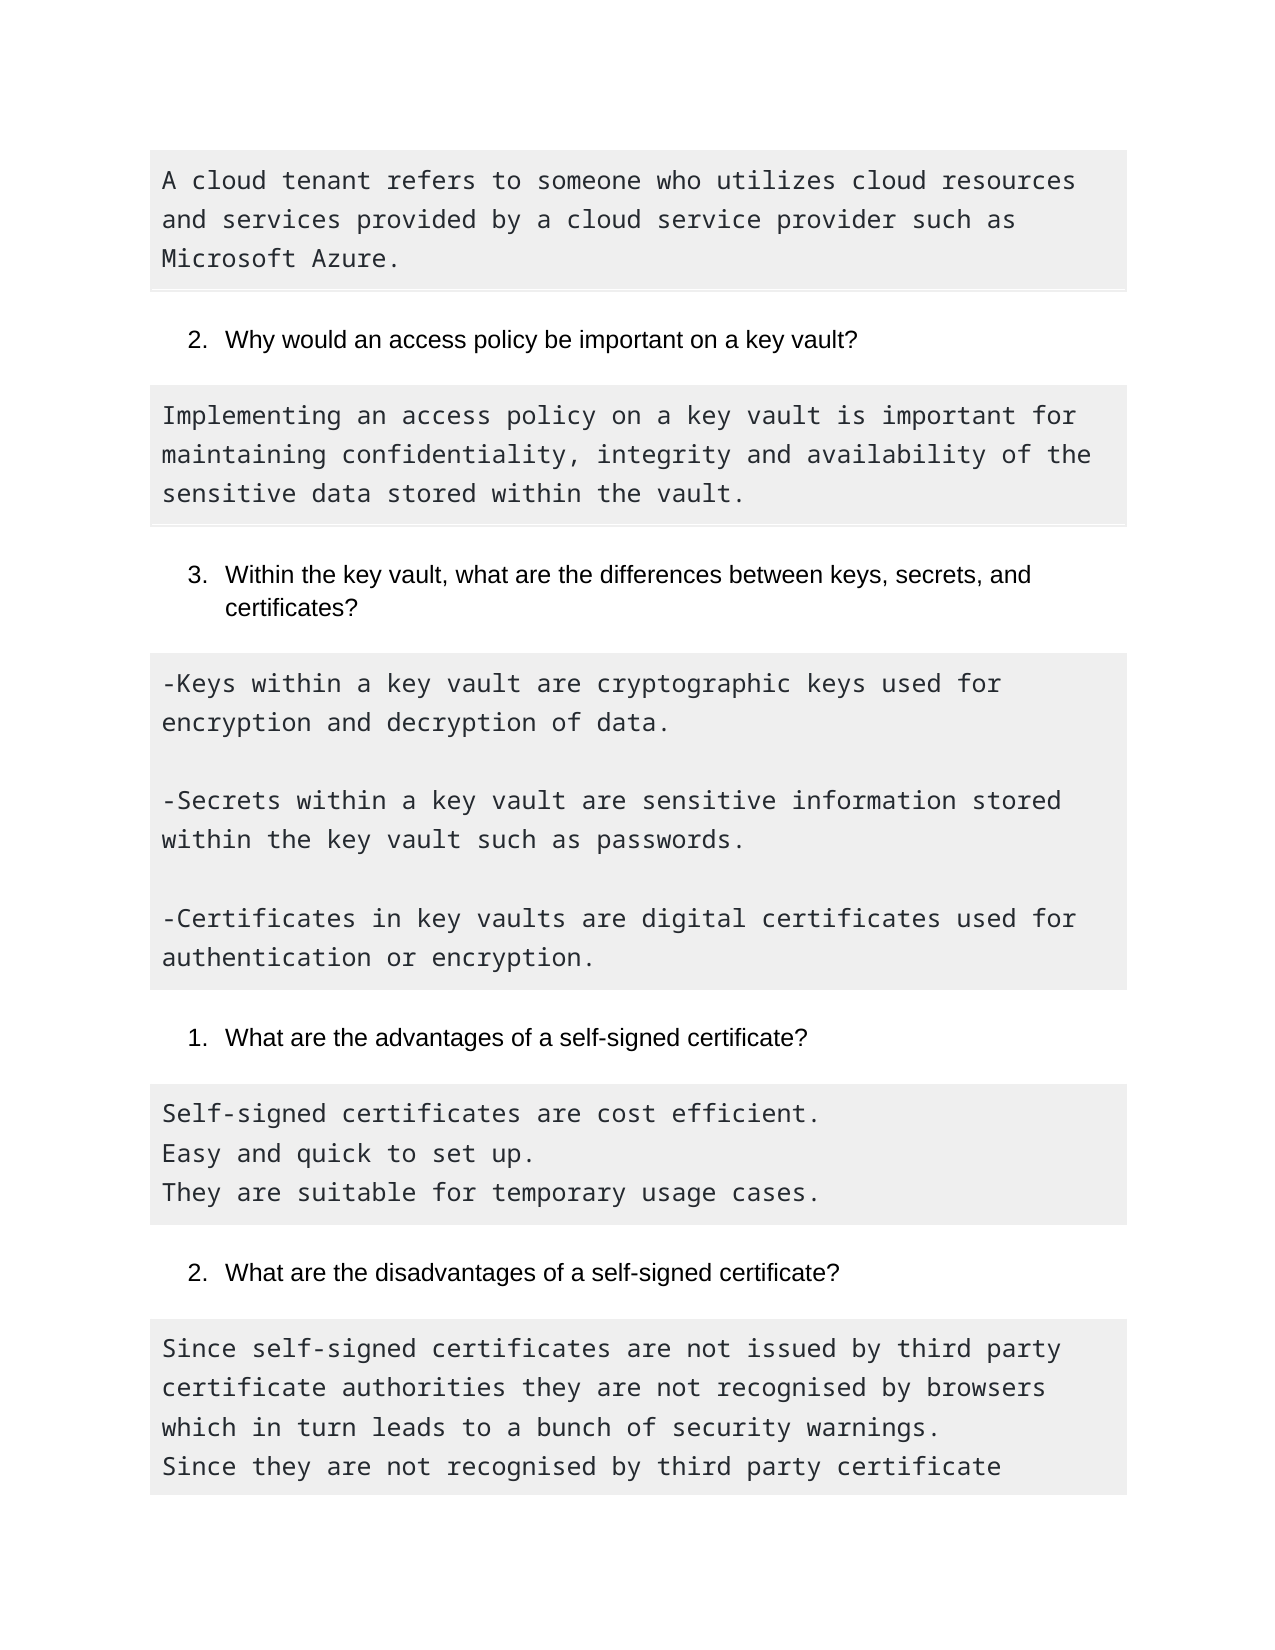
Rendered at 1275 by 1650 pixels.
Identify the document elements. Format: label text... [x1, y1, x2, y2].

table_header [152, 1321, 1125, 1493]
list Within the key vault, what are the differences between keys, secrets, and certificates? [187, 559, 1125, 621]
table_header -Keys within a key vault are cryptographic keys used for encryption and decryption of data. -Secrets within a key vault are sensitive information stored within the key vault such as passwords. -Certificates in key vaults are digital certificates used for authentication or encryption. [152, 655, 1125, 988]
table_header A cloud tenant refers to someone who utilizes cloud resources and services provided by a cloud service provider such as Microsoft Azure. [152, 152, 1125, 289]
list What are the advantages of a self-signed certificate? [187, 1023, 1125, 1052]
list What are the disadvantages of a self-signed certificate? [187, 1258, 1125, 1287]
table_header Implementing an access policy on a key vault is important for maintaining confidentiality, integrity and availability of the sensitive data stored within the vault. [152, 387, 1125, 524]
table_header Self-signed certificates are cost efficient. Easy and quick to set up. They are suitable for temporary usage cases. [152, 1086, 1125, 1223]
list Why would an access policy be important on a key vault? [187, 325, 1125, 353]
